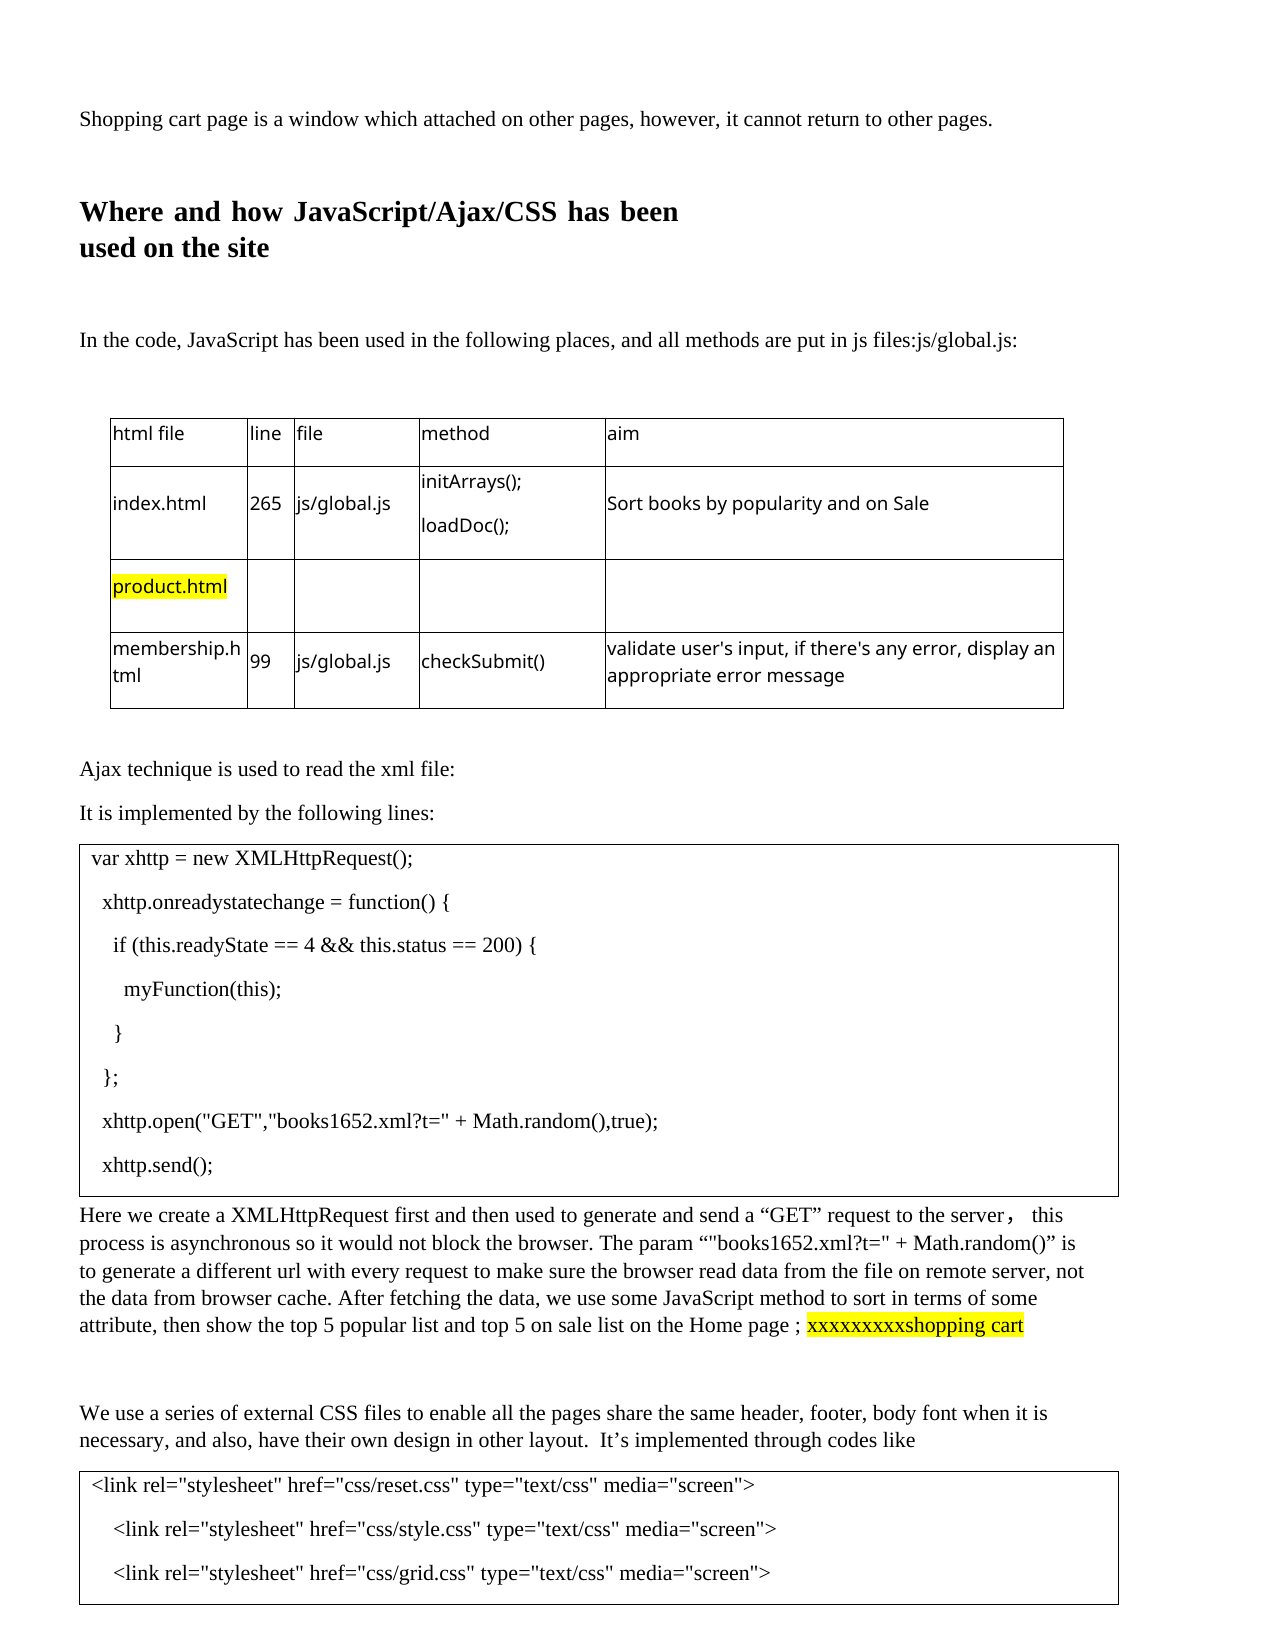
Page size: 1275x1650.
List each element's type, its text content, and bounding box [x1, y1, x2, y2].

text Here we create a XMLHttpRequest first and then used to generate and send a “GET” request to the server， this process is asynchronous so it would not block the browser. The param “"books1652.xml?t=" + Math.random()” is to generate a different url with every request to make sure the browser read data from the file on remote server, not the data from browser cache. After fetching the data, we use some JavaScript method to sort in terms of some attribute, then show the top 5 popular list and top 5 on sale list on the Home page ; xxxxxxxxxshopping cart [79, 1197, 1096, 1337]
text We use a series of external CSS files to enable all the pages share the same header, footer, body font when it is necessary, and also, have their own design in other layout. It’s implemented through codes like [79, 1400, 1096, 1452]
table_header var xhttp = new XMLHttpRequest(); xhttp.onreadystatechange = function() { if (this.readyState == 4 && this.status == 200) { myFunction(this); } }; xhttp.open("GET","books1652.xml?t=" + Math.random(),true); xhttp.send(); [80, 845, 1118, 1196]
table_cell validate user's input, if there's any error, display an appropriate error message [606, 633, 1063, 708]
text Shopping cart page is a window which attached on other pages, however, it cannot return to other pages. [79, 106, 1096, 131]
table_header aim [606, 419, 1063, 466]
table_cell Sort books by popularity and on Sale [606, 467, 1063, 558]
table_cell 99 [248, 633, 294, 708]
table_cell initArrays(); loadDoc(); [420, 467, 605, 558]
table_cell js/global.js [295, 467, 419, 558]
table_cell membership.html [111, 633, 247, 708]
table_cell index.html [111, 467, 247, 558]
table_cell checkSubmit() [420, 633, 605, 708]
table_header file [295, 419, 419, 466]
table_cell 265 [248, 467, 294, 558]
table_cell js/global.js [295, 633, 419, 708]
text In the code, JavaScript has been used in the following places, and all methods are put in js files:js/global.js: [79, 327, 1096, 352]
table_cell [420, 560, 605, 632]
subtitle Where and how JavaScript/Ajax/CSS has been used on the site [79, 194, 679, 264]
table_header method [420, 419, 605, 466]
table_cell product.html [111, 560, 247, 632]
table_cell [248, 560, 294, 632]
table_header <link rel="stylesheet" href="css/reset.css" type="text/css" media="screen"> <link rel="stylesheet" href="css/style.css" type="text/css" media="screen"> <link rel="stylesheet" href="css/grid.css" type="text/css" media="screen"> [80, 1472, 1118, 1603]
text It is implemented by the following lines: [79, 800, 1096, 825]
table_cell [606, 560, 1063, 632]
table_cell [295, 560, 419, 632]
table_header line [248, 419, 294, 466]
table_header html file [111, 419, 247, 466]
text Ajax technique is used to read the xml file: [79, 756, 1096, 781]
